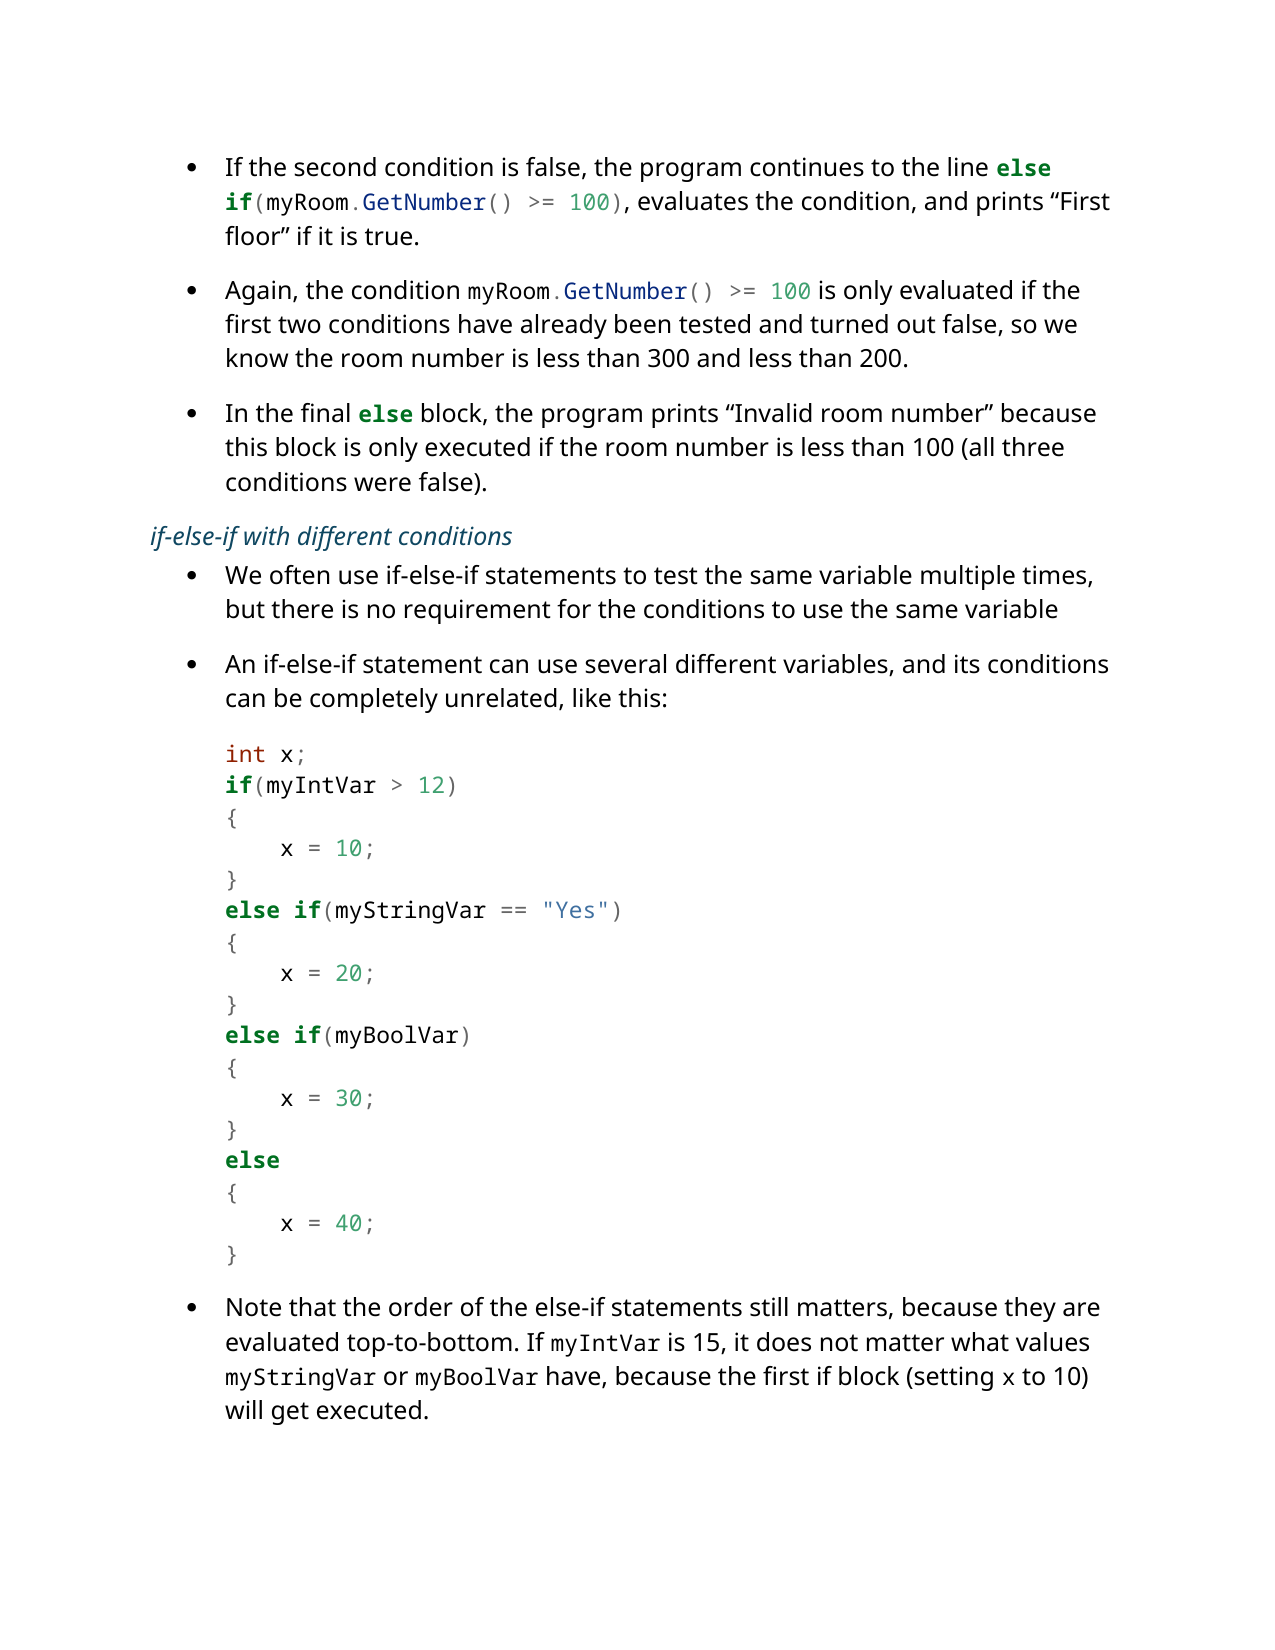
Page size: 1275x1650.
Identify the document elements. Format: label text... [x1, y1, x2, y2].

list Note that the order of the else-if statements still matters, because they are evaluated top-to-bottom. If myIntVar is 15, it does not matter what values myStringVar or myBoolVar have, because the first if block (setting x to 10) will get executed. [187, 1290, 1125, 1426]
list We often use if-else-if statements to test the same variable multiple times, but there is no requirement for the conditions to use the same variable [187, 557, 1125, 625]
list In the final else block, the program prints “Invalid room number” because this block is only executed if the room number is less than 100 (all three conditions were false). [187, 396, 1125, 498]
list Again, the condition myRoom.GetNumber() >= 100 is only evaluated if the first two conditions have already been tested and turned out false, so we know the room number is less than 300 and less than 200. [187, 273, 1125, 375]
subtitle if-else-if with different conditions [150, 519, 1125, 553]
list An if-else-if statement can use several different variables, and its conditions can be completely unrelated, like this: [187, 646, 1125, 714]
list If the second condition is false, the program continues to the line else if(myRoom.GetNumber() >= 100), evaluates the condition, and prints “First floor” if it is true. [187, 150, 1125, 252]
list int x; if(myIntVar > 12) { x = 10; } else if(myStringVar == "Yes") { x = 20; } else if(myBoolVar) { x = 30; } else { x = 40; } [187, 735, 1125, 1269]
